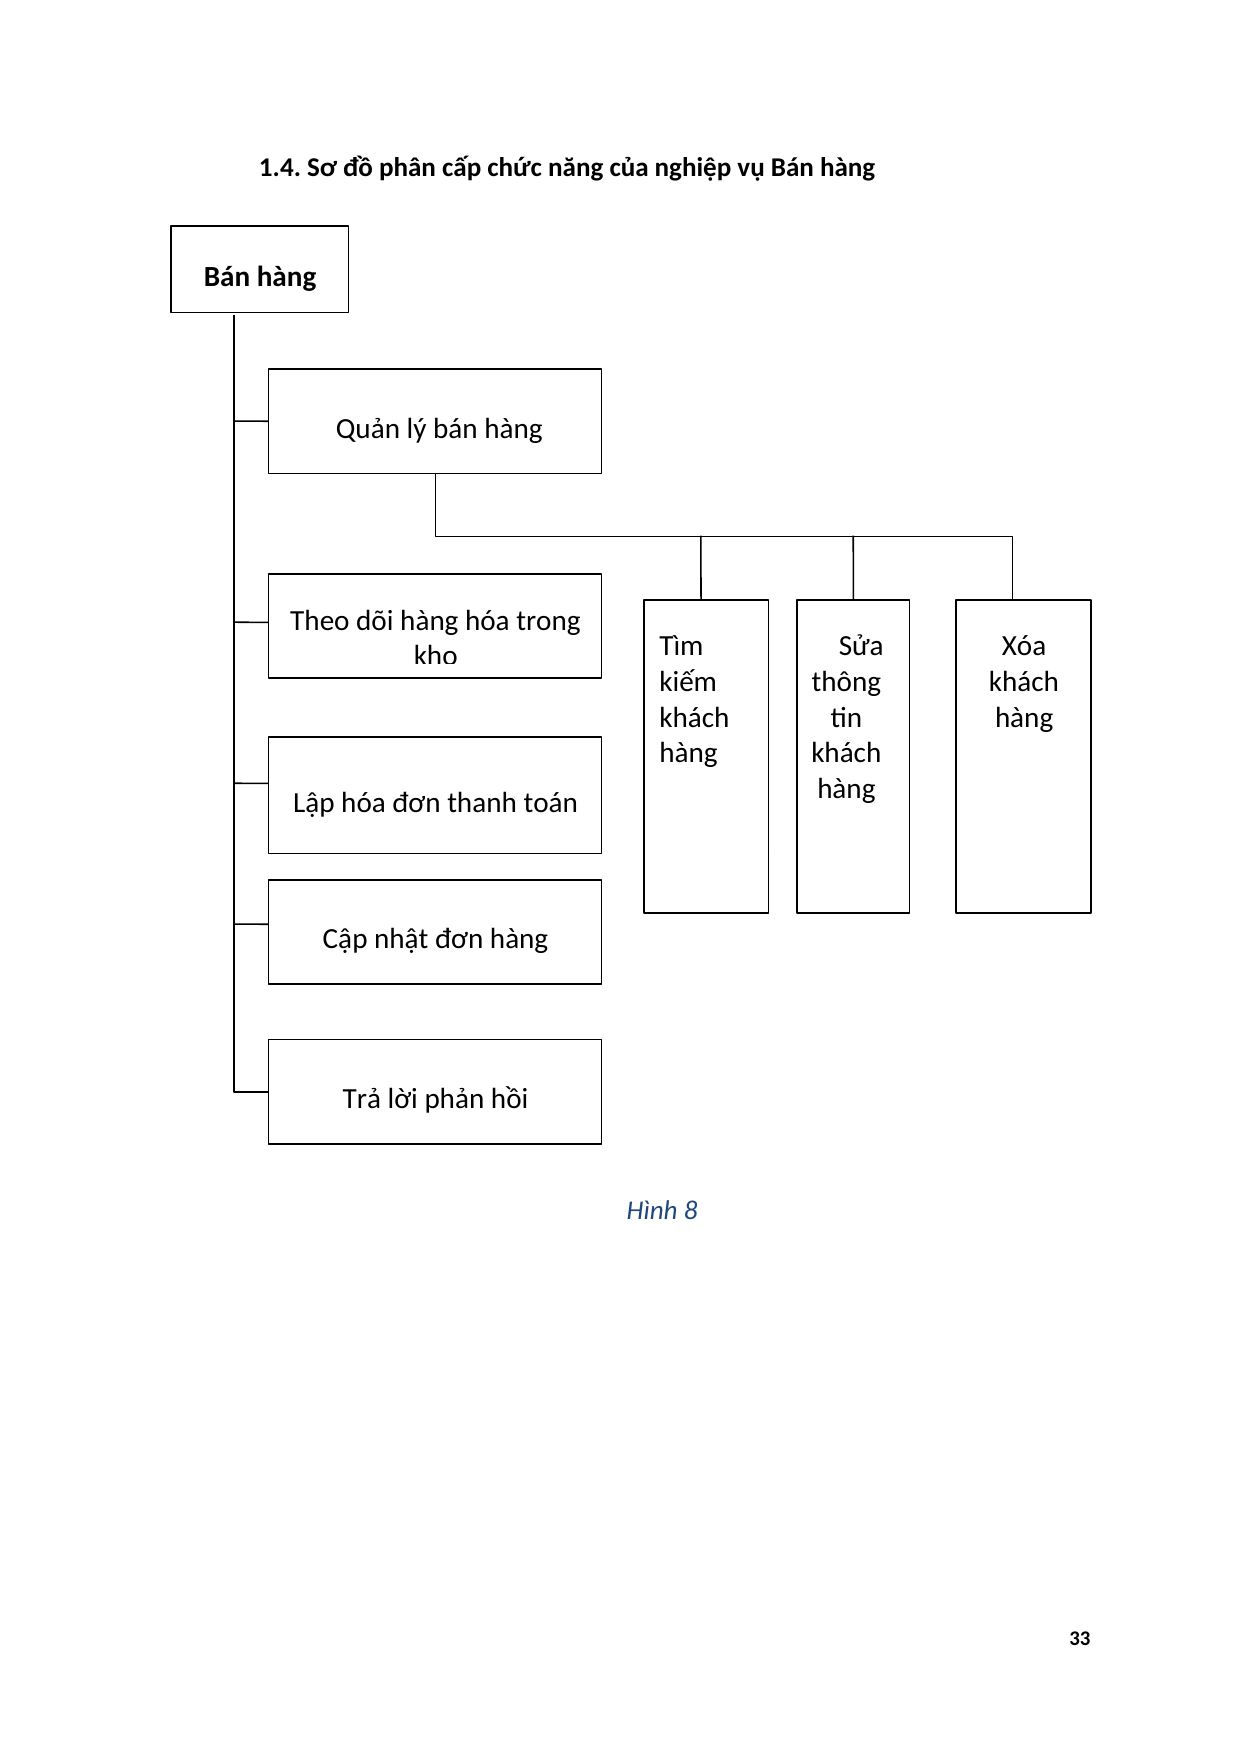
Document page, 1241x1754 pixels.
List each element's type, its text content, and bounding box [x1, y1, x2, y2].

text 1.4. Sơ đồ phân cấp chức năng của nghiệp vụ Bán hàng [200, 150, 1090, 183]
